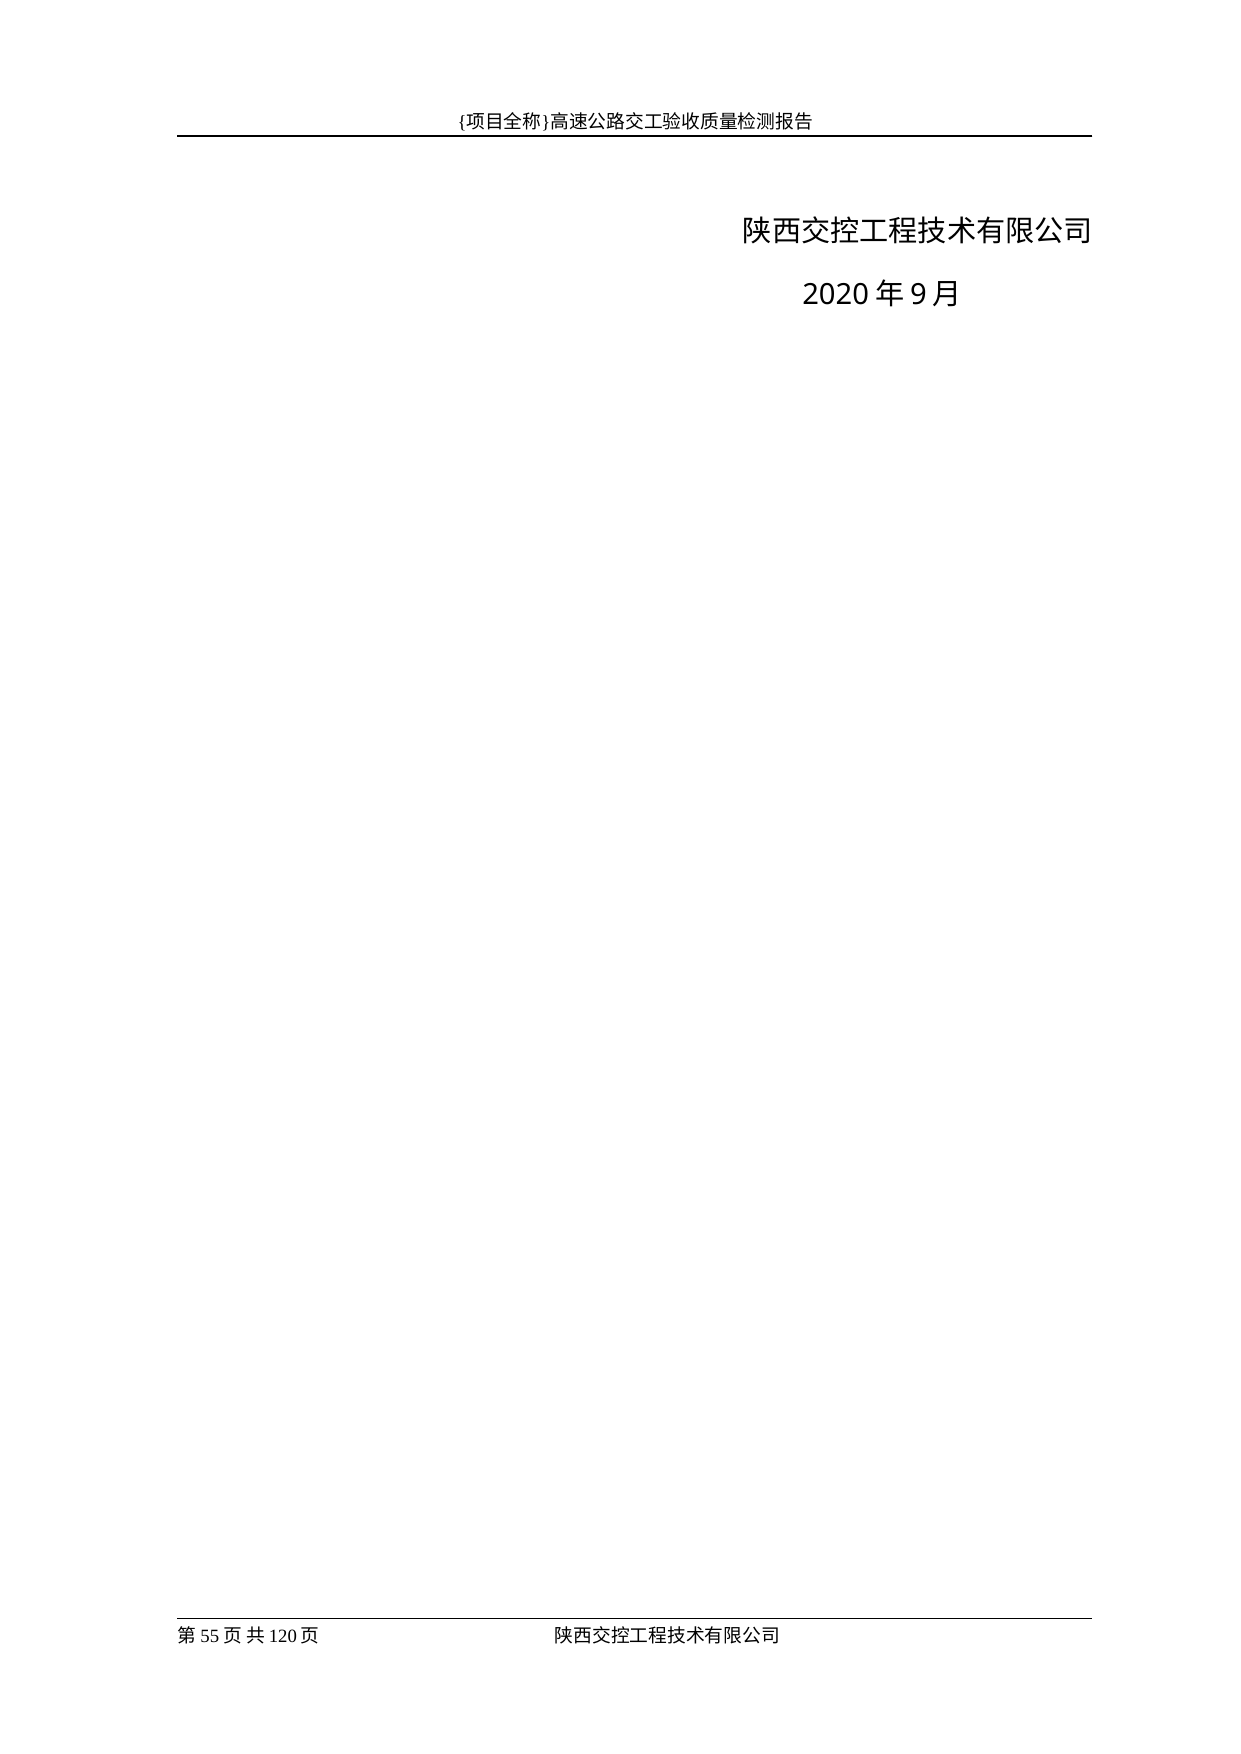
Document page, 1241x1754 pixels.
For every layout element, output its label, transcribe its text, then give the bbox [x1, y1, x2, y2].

text 陕西交控工程技术有限公司 [177, 207, 1092, 249]
text 2020年9月 [177, 271, 961, 313]
